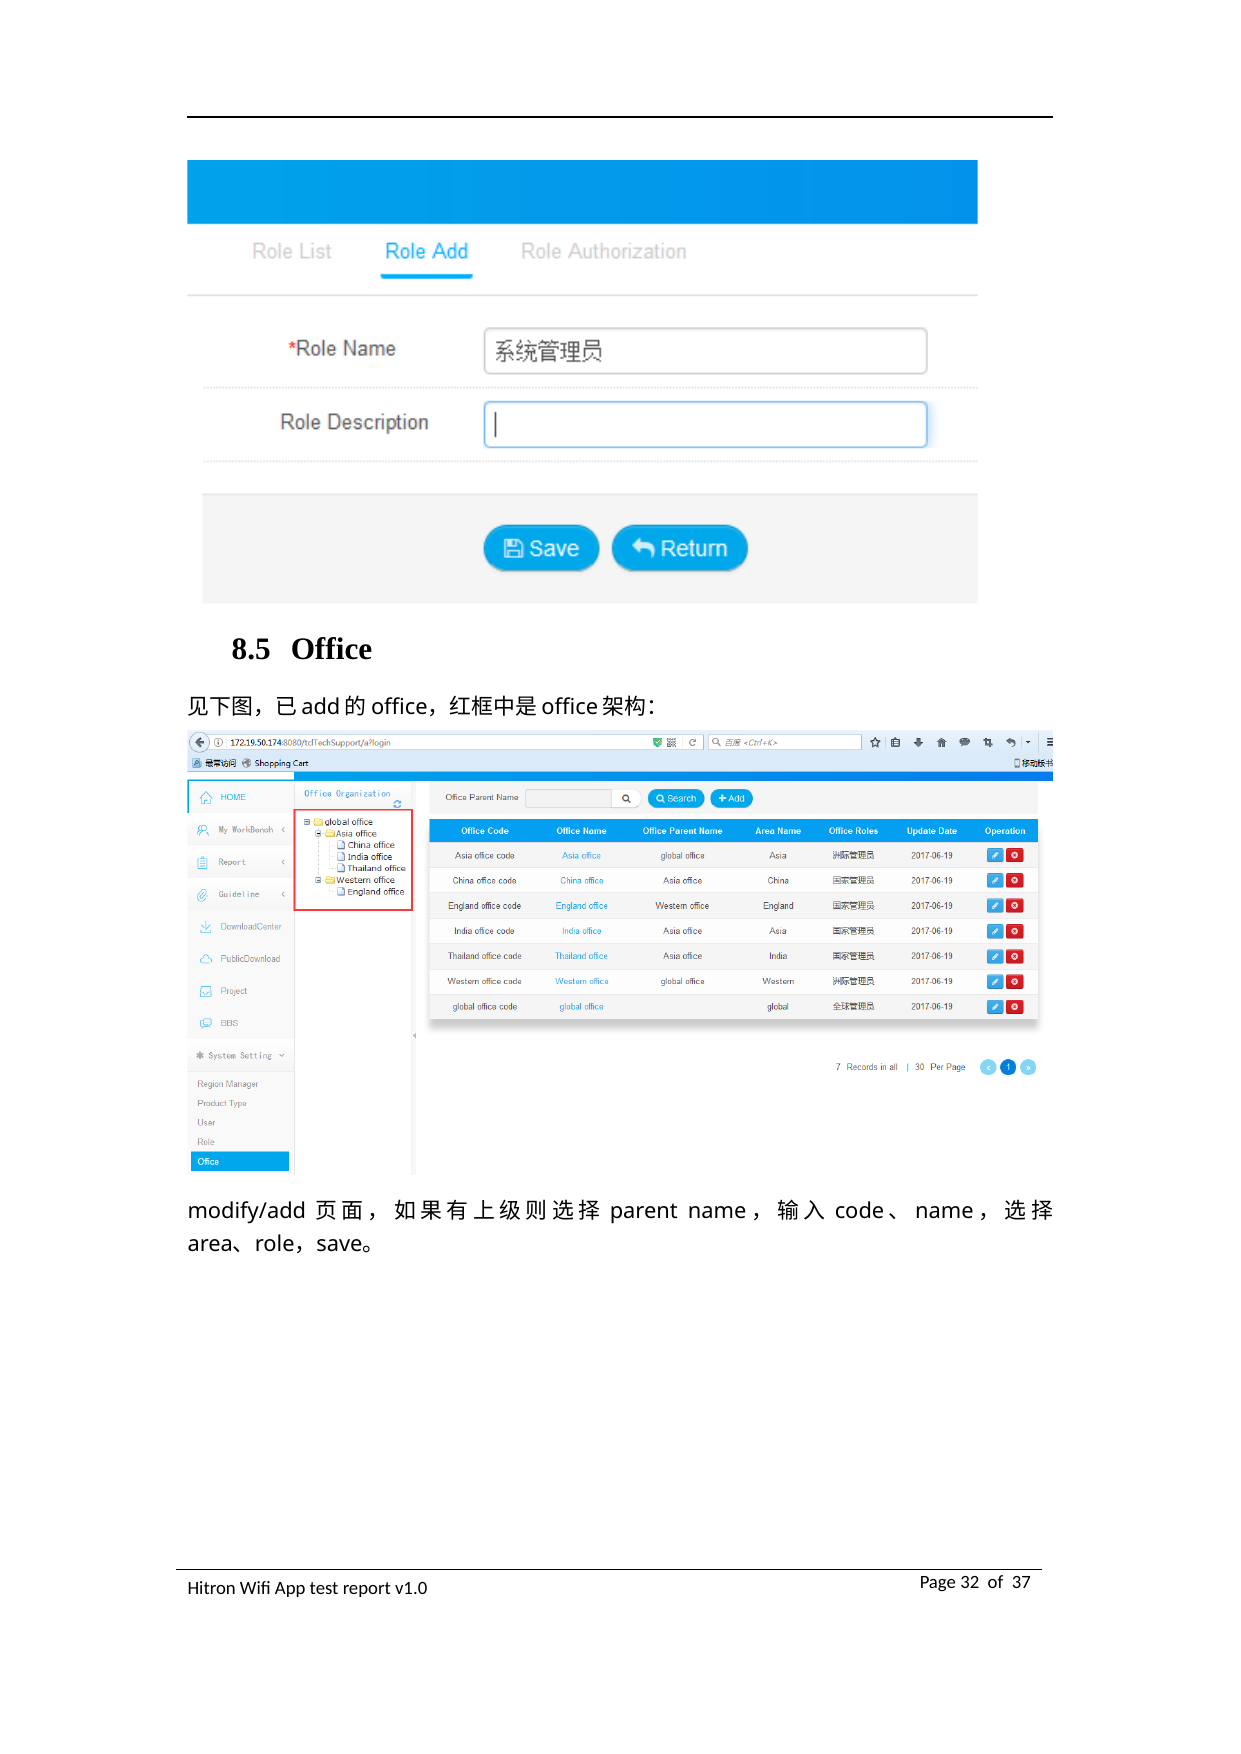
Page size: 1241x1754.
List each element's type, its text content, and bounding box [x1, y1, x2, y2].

text 见下图，已add的office，红框中是office架构： [187, 689, 1053, 722]
picture [187, 160, 978, 605]
subtitle Office [231, 616, 1053, 681]
text modify/add页面，如果有上级则选择parent name，输入code、name，选择area、role，save。 [187, 1193, 1053, 1258]
picture [187, 730, 1053, 1175]
